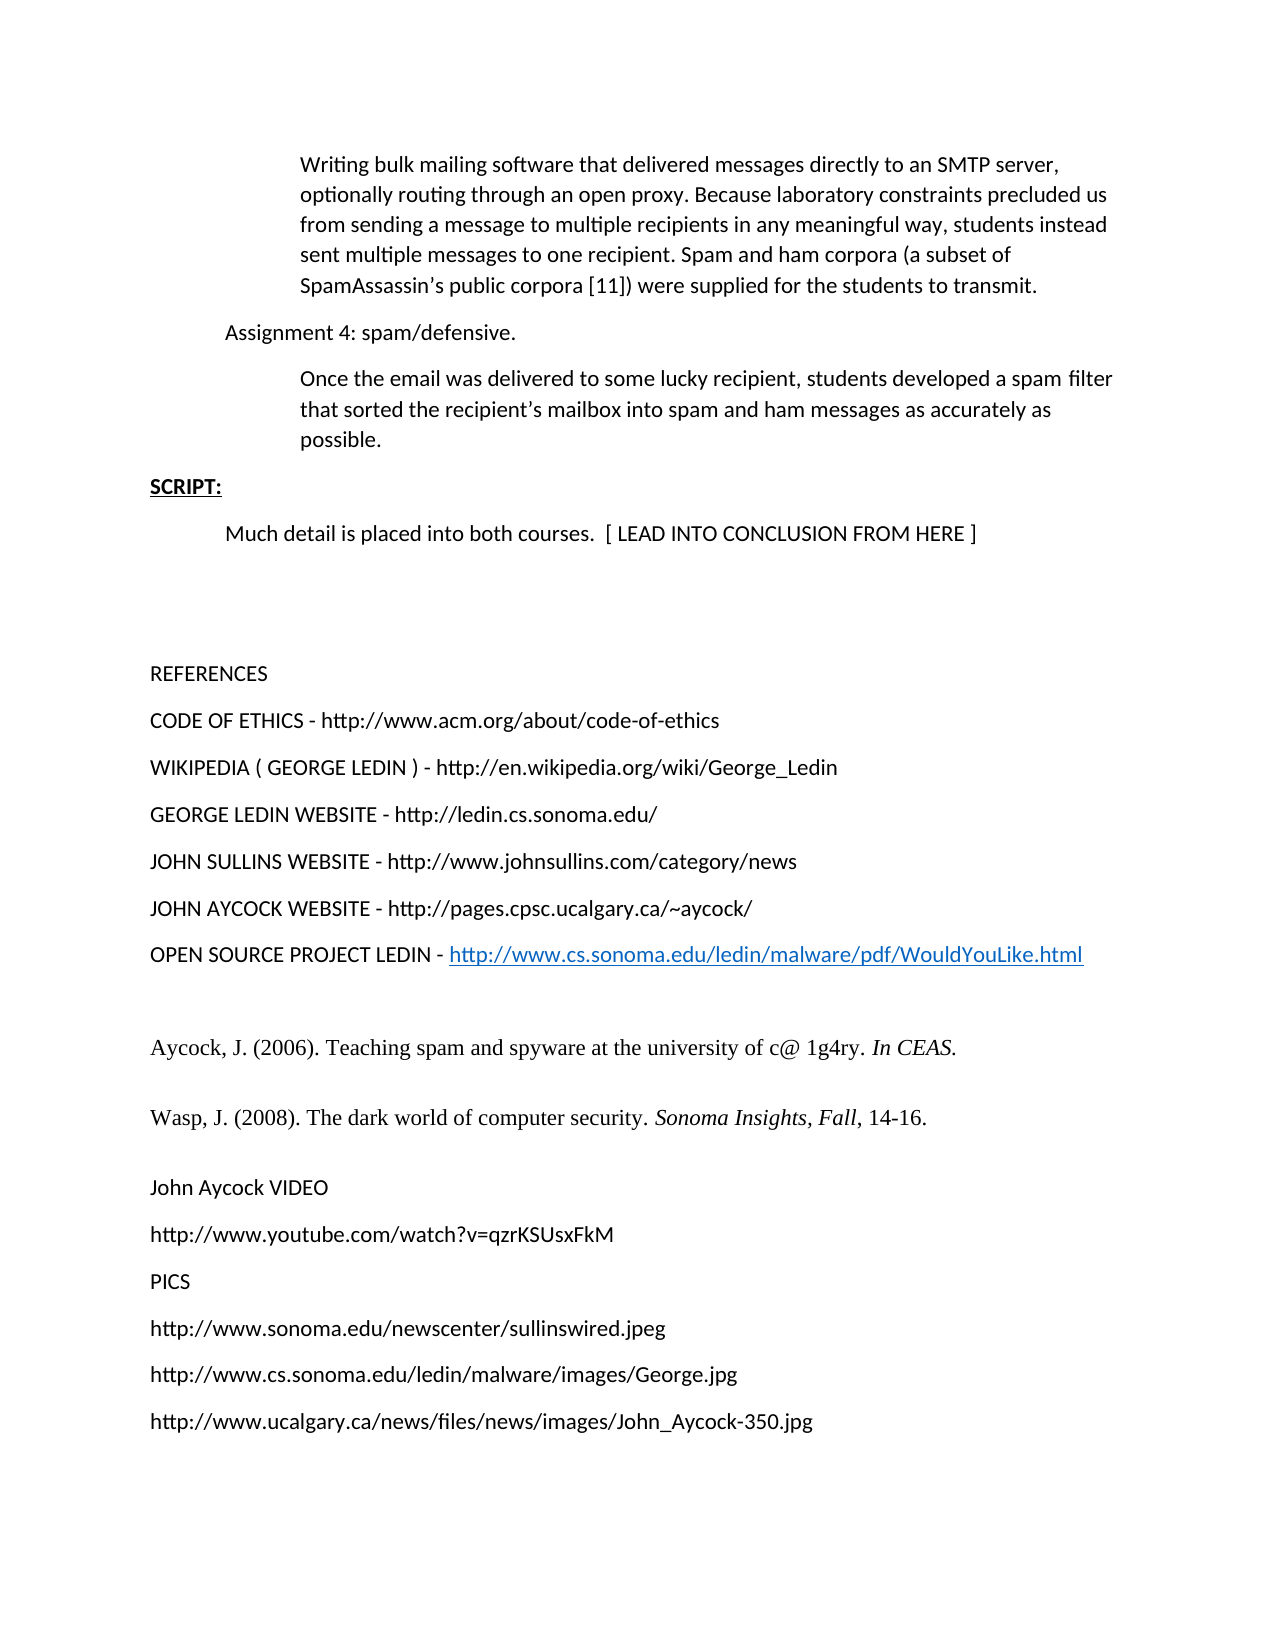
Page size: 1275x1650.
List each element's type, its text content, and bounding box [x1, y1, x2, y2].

text Writing bulk mailing software that delivered messages directly to an SMTP server, optionally routing through an open proxy. Because laboratory constraints precluded us from sending a message to multiple recipients in any meaningful way, students instead sent multiple messages to one recipient. Spam and ham corpora (a subset of SpamAssassin’s public corpora [11]) were supplied for the students to transmit. [300, 150, 1125, 299]
text SCRIPT: [150, 472, 1125, 500]
text JOHN SULLINS WEBSITE - http://www.johnsullins.com/category/news [150, 847, 1125, 875]
text REFERENCES [150, 659, 1125, 687]
text OPEN SOURCE PROJECT LEDIN - http://www.cs.sonoma.edu/ledin/malware/pdf/WouldYouLike.html [150, 941, 1125, 969]
text WIKIPEDIA ( GEORGE LEDIN ) - http://en.wikipedia.org/wiki/George_Ledin [150, 753, 1125, 781]
text Once the email was delivered to some lucky recipient, students developed a spam ﬁlter that sorted the recipient’s mailbox into spam and ham messages as accurately as possible. [300, 364, 1125, 453]
text Aycock, J. (2006). Teaching spam and spyware at the university of c@ 1g4ry. In CEAS. [150, 1034, 1125, 1061]
text http://www.cs.sonoma.edu/ledin/malware/images/George.jpg [150, 1361, 1125, 1389]
text http://www.ucalgary.ca/news/files/news/images/John_Aycock-350.jpg [150, 1407, 1125, 1436]
text Wasp, J. (2008). The dark world of computer security. Sonoma Insights, Fall, 14-16. [150, 1104, 1125, 1130]
text Much detail is placed into both courses. [ LEAD INTO CONCLUSION FROM HERE ] [225, 519, 1125, 547]
text GEORGE LEDIN WEBSITE - http://ledin.cs.sonoma.edu/ [150, 800, 1125, 828]
text http://www.sonoma.edu/newscenter/sullinswired.jpeg [150, 1314, 1125, 1342]
text http://www.youtube.com/watch?v=qzrKSUsxFkM [150, 1220, 1125, 1248]
text JOHN AYCOCK WEBSITE - http://pages.cpsc.ucalgary.ca/~aycock/ [150, 894, 1125, 922]
text John Aycock VIDEO [150, 1173, 1125, 1201]
text PICS [150, 1267, 1125, 1295]
text Assignment 4: spam/defensive. [225, 318, 1125, 346]
text CODE OF ETHICS - http://www.acm.org/about/code-of-ethics [150, 706, 1125, 734]
